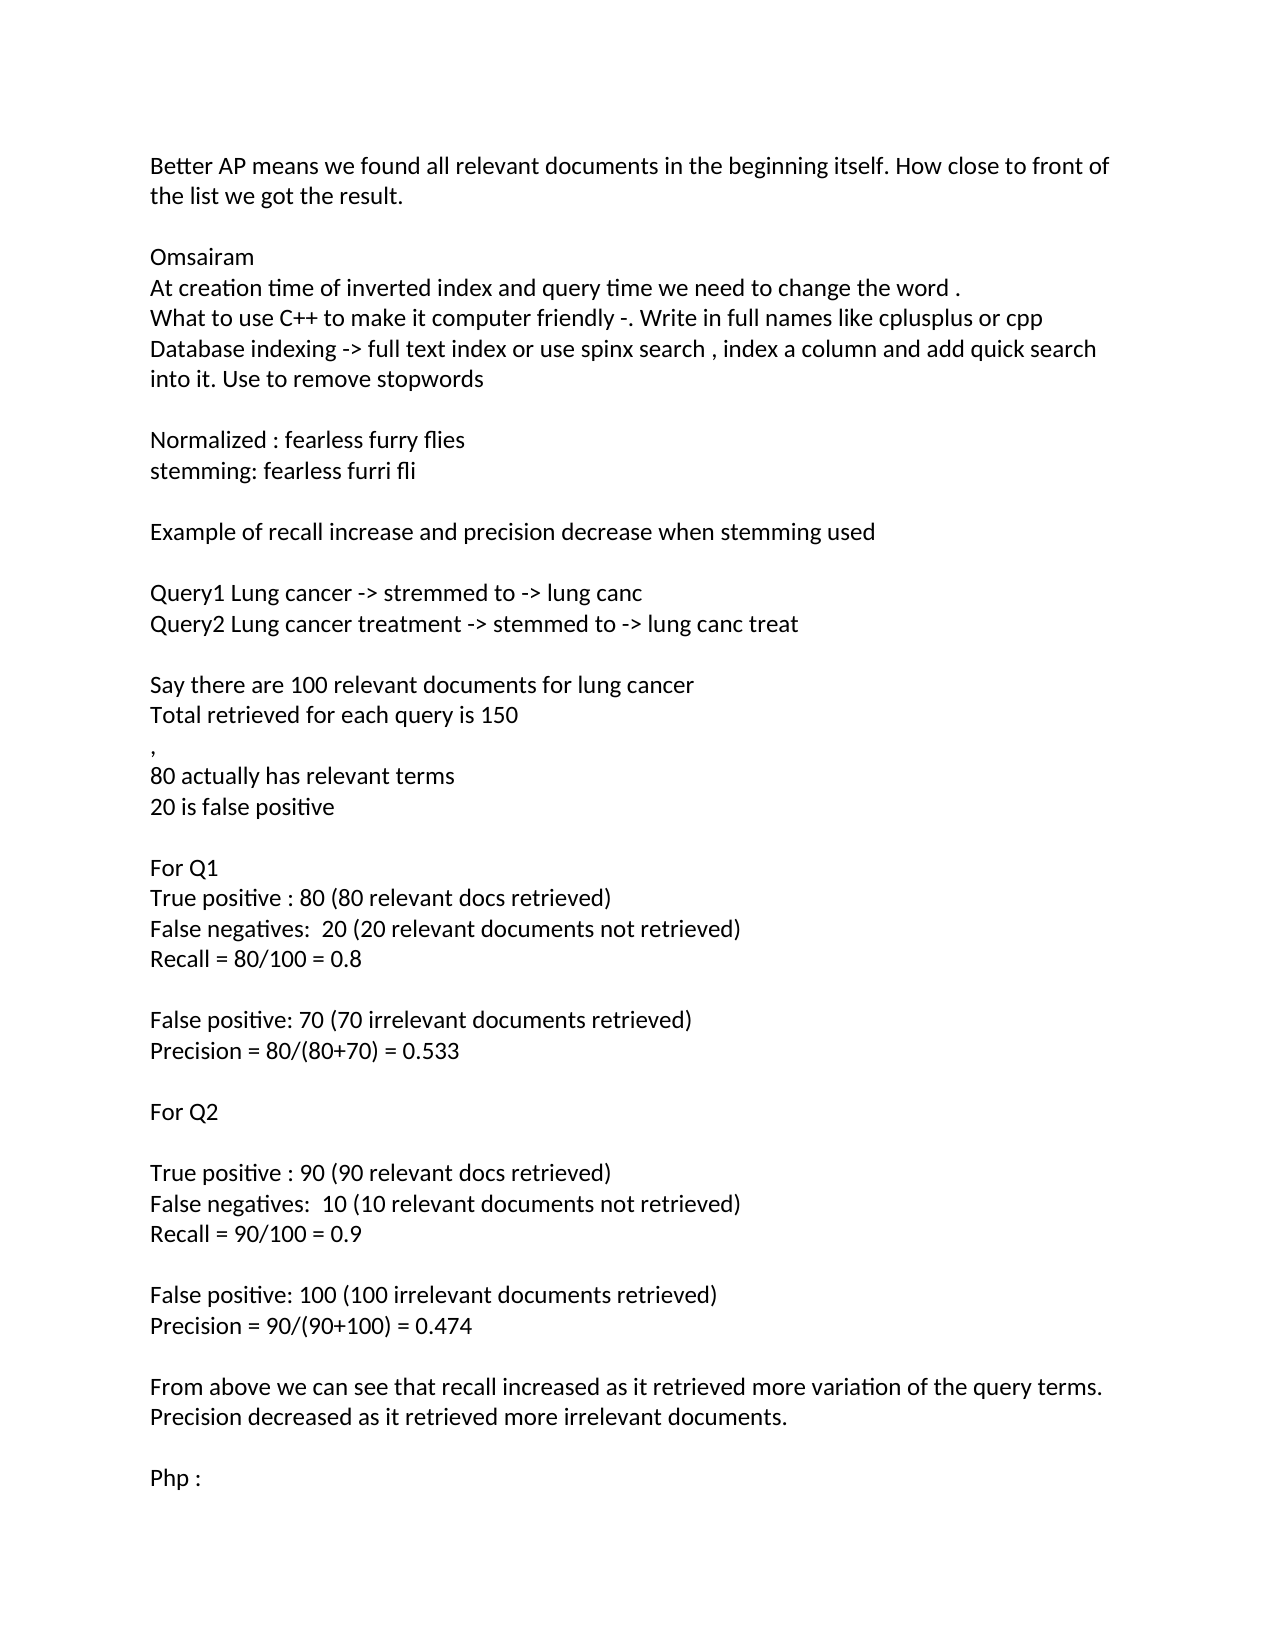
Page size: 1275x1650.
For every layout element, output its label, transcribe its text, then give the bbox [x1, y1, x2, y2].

text Database indexing -> full text index or use spinx search , index a column and add quick search into it. Use to remove stopwords [150, 333, 1125, 394]
text Say there are 100 relevant documents for lung cancer [150, 669, 1125, 699]
text What to use C++ to make it computer friendly -. Write in full names like cplusplus or cpp [150, 303, 1125, 333]
text False negatives: 10 (10 relevant documents not retrieved) [150, 1188, 1125, 1218]
text Example of recall increase and precision decrease when stemming used [150, 516, 1125, 547]
text False negatives: 20 (20 relevant documents not retrieved) [150, 913, 1125, 943]
text 80 actually has relevant terms [150, 760, 1125, 791]
text Better AP means we found all relevant documents in the beginning itself. How close to front of the list we got the result. [150, 150, 1125, 211]
text False positive: 70 (70 irrelevant documents retrieved) [150, 1004, 1125, 1035]
text Php : [150, 1462, 1125, 1493]
text 20 is false positive [150, 791, 1125, 821]
text Precision decreased as it retrieved more irrelevant documents. [150, 1401, 1125, 1432]
text False positive: 100 (100 irrelevant documents retrieved) [150, 1279, 1125, 1310]
text For Q1 [150, 852, 1125, 882]
text Total retrieved for each query is 150 [150, 699, 1125, 730]
text Query2 Lung cancer treatment -> stemmed to -> lung canc treat [150, 608, 1125, 638]
text Recall = 90/100 = 0.9 [150, 1218, 1125, 1249]
text Recall = 80/100 = 0.8 [150, 943, 1125, 974]
text Omsairam [150, 242, 1125, 272]
text Precision = 90/(90+100) = 0.474 [150, 1310, 1125, 1340]
text True positive : 80 (80 relevant docs retrieved) [150, 882, 1125, 913]
text From above we can see that recall increased as it retrieved more variation of the query terms. [150, 1371, 1125, 1401]
text , [150, 730, 1125, 760]
text Precision = 80/(80+70) = 0.533 [150, 1035, 1125, 1066]
text At creation time of inverted index and query time we need to change the word . [150, 272, 1125, 303]
text For Q2 [150, 1096, 1125, 1127]
text Query1 Lung cancer -> stremmed to -> lung canc [150, 577, 1125, 608]
text Normalized : fearless furry flies [150, 425, 1125, 455]
text stemming: fearless furri fli [150, 455, 1125, 486]
text True positive : 90 (90 relevant docs retrieved) [150, 1157, 1125, 1188]
